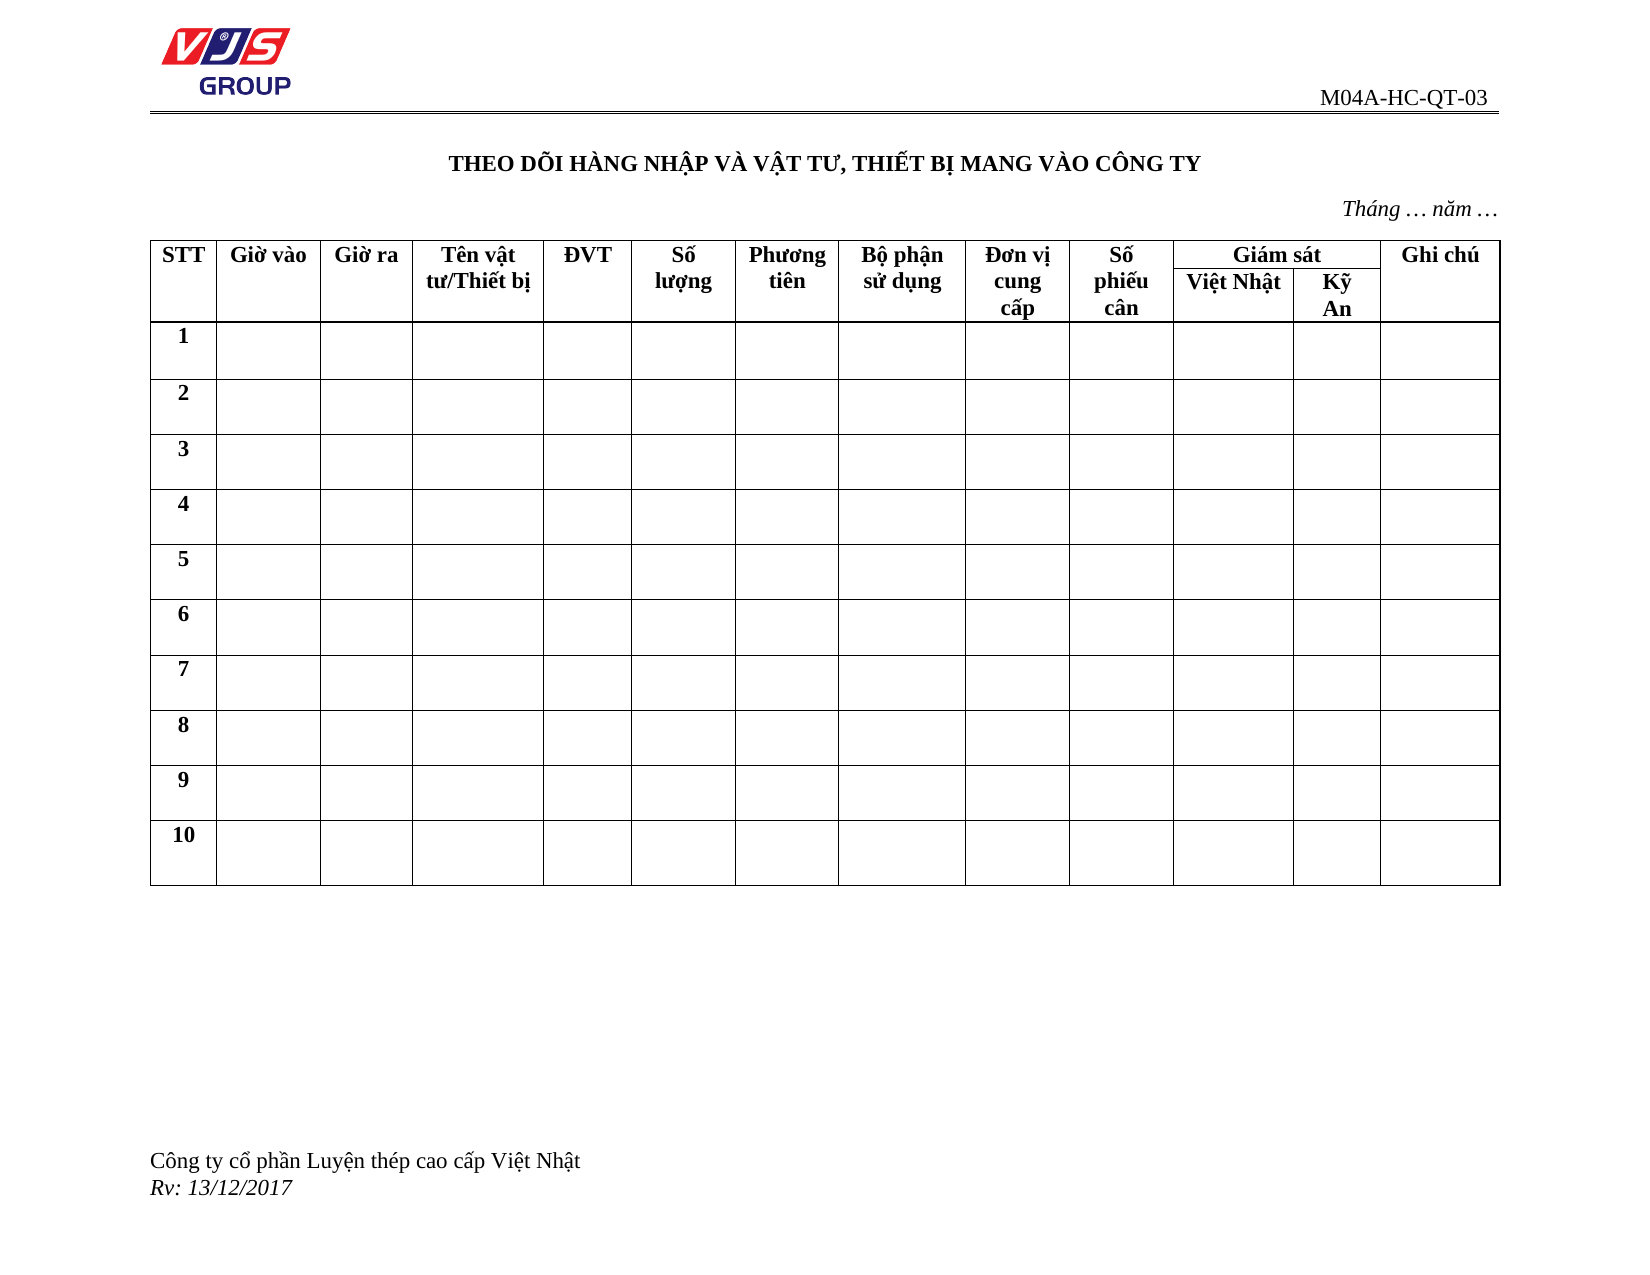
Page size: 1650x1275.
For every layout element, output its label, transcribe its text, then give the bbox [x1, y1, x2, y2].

table_cell [839, 821, 965, 885]
table_cell [544, 435, 631, 489]
table_cell [1381, 545, 1499, 599]
table_cell [413, 821, 543, 885]
table_cell [632, 766, 735, 820]
table_cell [413, 766, 543, 820]
table_cell [1381, 711, 1499, 765]
table_cell [544, 711, 631, 765]
table_cell [1381, 490, 1499, 544]
table_cell [1381, 600, 1499, 654]
table_cell [1381, 766, 1499, 820]
table_cell [839, 656, 965, 710]
table_cell [544, 490, 631, 544]
text Tháng … năm … [150, 195, 1500, 221]
text THEO DÕI HÀNG NHẬP VÀ VẬT TƯ, THIẾT BỊ MANG VÀO CÔNG TY [150, 150, 1500, 176]
table_cell [632, 435, 735, 489]
table_cell [736, 821, 838, 885]
table_cell [321, 600, 412, 654]
table_cell [839, 711, 965, 765]
table_cell [1070, 766, 1173, 820]
table_cell 1 [151, 323, 216, 378]
table_cell [1070, 435, 1173, 489]
table_cell [632, 656, 735, 710]
table_cell [321, 711, 412, 765]
table_cell [217, 490, 320, 544]
table_cell 6 [151, 600, 216, 654]
table_cell [321, 821, 412, 885]
table_header STT [151, 241, 216, 321]
table_cell [321, 380, 412, 434]
table_cell [1070, 821, 1173, 885]
table_cell [217, 323, 320, 378]
table_cell [1294, 711, 1380, 765]
table_cell [632, 821, 735, 885]
table_cell [544, 766, 631, 820]
table_cell [1174, 380, 1293, 434]
table_cell [839, 380, 965, 434]
table_cell 10 [151, 821, 216, 885]
table_cell [1070, 711, 1173, 765]
table_cell [1174, 711, 1293, 765]
table_cell 9 [151, 766, 216, 820]
table_cell [321, 766, 412, 820]
table_cell [217, 711, 320, 765]
table_cell [1174, 600, 1293, 654]
table_header Bộ phận sử dụng [839, 241, 965, 321]
picture [161, 28, 291, 95]
table_cell [1174, 323, 1293, 378]
table_cell [736, 545, 838, 599]
table_cell [321, 435, 412, 489]
table_cell [736, 766, 838, 820]
table_header Giám sát [1174, 241, 1380, 268]
table_cell [966, 766, 1069, 820]
table_cell [736, 711, 838, 765]
table_cell [1294, 323, 1380, 378]
table_cell [966, 545, 1069, 599]
table_cell [1294, 380, 1380, 434]
table_cell [736, 600, 838, 654]
table_header Đơn vị cung cấp [966, 241, 1069, 321]
table_cell [1381, 380, 1499, 434]
table_cell [217, 435, 320, 489]
table_cell [1174, 490, 1293, 544]
table_cell [1381, 656, 1499, 710]
table_cell [544, 545, 631, 599]
table_cell [544, 323, 631, 378]
table_cell [632, 600, 735, 654]
table_header Phương tiên [736, 241, 838, 321]
table_cell [966, 821, 1069, 885]
table_cell [839, 435, 965, 489]
table_cell [1294, 600, 1380, 654]
table_cell [413, 545, 543, 599]
table_cell [1070, 600, 1173, 654]
table_cell 7 [151, 656, 216, 710]
table_cell [413, 435, 543, 489]
table_header Giờ vào [217, 241, 320, 321]
table_header Số lượng [632, 241, 735, 321]
table_cell [1294, 435, 1380, 489]
table_cell [1070, 323, 1173, 378]
table_header Giờ ra [321, 241, 412, 321]
table_cell [736, 323, 838, 378]
table_cell [321, 656, 412, 710]
table_cell [736, 380, 838, 434]
table_cell [544, 656, 631, 710]
table_cell [1294, 766, 1380, 820]
table_header ĐVT [544, 241, 631, 321]
table_cell [966, 380, 1069, 434]
table_cell [1381, 435, 1499, 489]
table_cell [217, 545, 320, 599]
table_cell [1174, 656, 1293, 710]
table_cell [544, 600, 631, 654]
table_cell [544, 380, 631, 434]
table_cell Việt Nhật [1174, 269, 1293, 321]
table_cell [1381, 323, 1499, 378]
table_cell [736, 435, 838, 489]
table_cell [736, 656, 838, 710]
table_cell [321, 545, 412, 599]
table_cell [966, 656, 1069, 710]
table_cell [632, 323, 735, 378]
table_cell [632, 545, 735, 599]
table_cell [736, 490, 838, 544]
table_cell [413, 711, 543, 765]
table_cell [321, 490, 412, 544]
table_cell [413, 656, 543, 710]
table_header Ghi chú [1381, 241, 1499, 321]
table_cell [632, 490, 735, 544]
table_cell [1070, 380, 1173, 434]
table_cell [1294, 821, 1380, 885]
table_cell [1294, 545, 1380, 599]
table_cell [217, 380, 320, 434]
table_cell 4 [151, 490, 216, 544]
table_cell [966, 435, 1069, 489]
table_cell [217, 766, 320, 820]
table_header Tên vật tư/Thiết bị [413, 241, 543, 321]
table_cell [217, 656, 320, 710]
table_cell [1070, 656, 1173, 710]
table_cell [1174, 435, 1293, 489]
table_cell [839, 323, 965, 378]
table_cell [632, 380, 735, 434]
table_cell Kỹ An [1294, 269, 1380, 321]
table_cell [839, 766, 965, 820]
table_cell [966, 711, 1069, 765]
table_header Số phiếu cân [1070, 241, 1173, 321]
table_cell 2 [151, 380, 216, 434]
table_cell [217, 821, 320, 885]
table_cell [839, 545, 965, 599]
table_cell [1174, 766, 1293, 820]
table_cell [1174, 821, 1293, 885]
table_cell [1070, 545, 1173, 599]
table_cell [632, 711, 735, 765]
table_cell [1381, 821, 1499, 885]
table_cell [839, 490, 965, 544]
table_cell [1174, 545, 1293, 599]
table_cell [413, 490, 543, 544]
table_cell [966, 600, 1069, 654]
table_cell [966, 490, 1069, 544]
table_cell [413, 323, 543, 378]
table_cell 5 [151, 545, 216, 599]
table_cell [966, 323, 1069, 378]
table_cell [217, 600, 320, 654]
table_cell [413, 380, 543, 434]
table_cell [1070, 490, 1173, 544]
table_cell 3 [151, 435, 216, 489]
table_cell [1294, 656, 1380, 710]
table_cell [1294, 490, 1380, 544]
table_cell [413, 600, 543, 654]
table_cell [544, 821, 631, 885]
table_cell [839, 600, 965, 654]
table_cell [321, 323, 412, 378]
table_cell 8 [151, 711, 216, 765]
